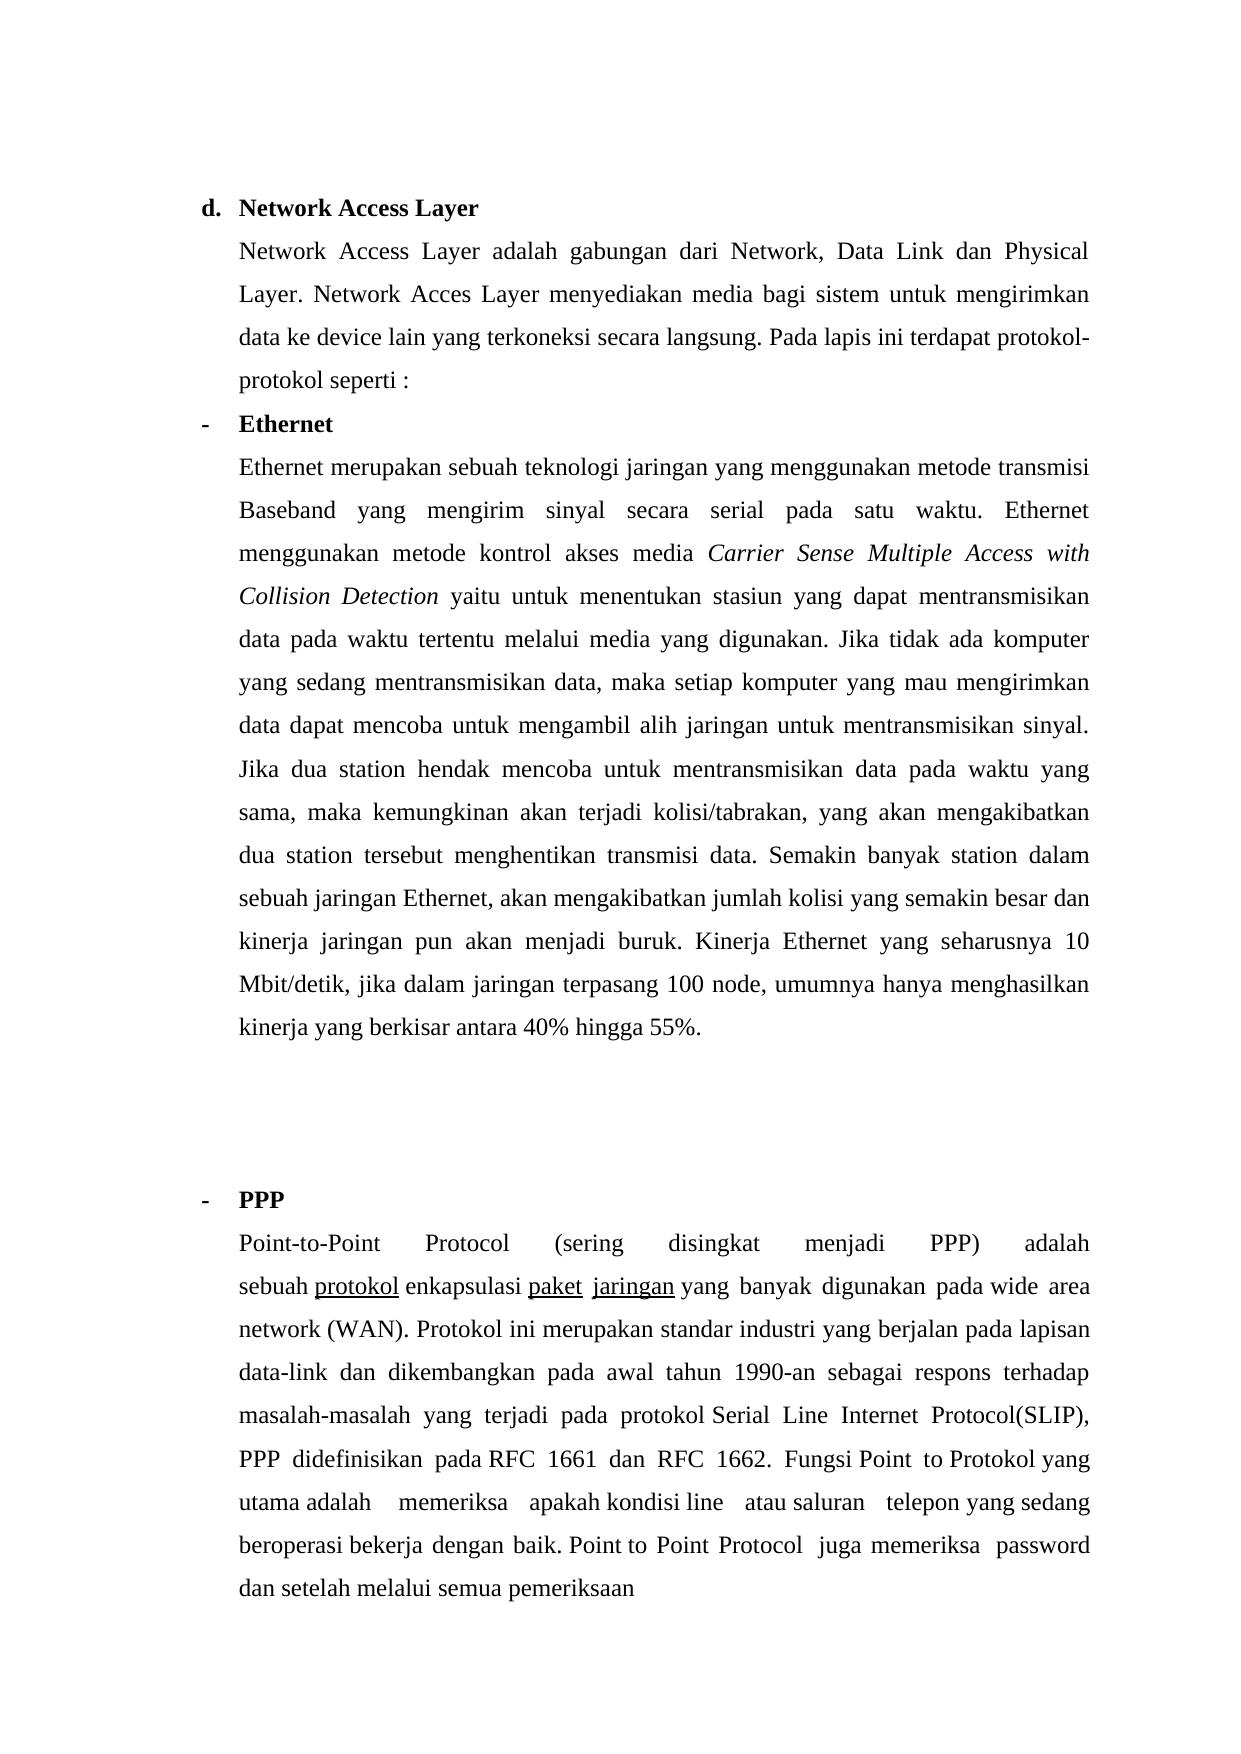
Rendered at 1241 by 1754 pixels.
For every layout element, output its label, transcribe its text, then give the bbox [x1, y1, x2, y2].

list Network Access Layer [201, 193, 1090, 222]
list Point-to-Point Protocol (sering disingkat menjadi PPP) adalah sebuah protokol enkapsulasi paket jaringan yang banyak digunakan pada wide area network (WAN). Protokol ini merupakan standar industri yang berjalan pada lapisan data-link dan dikembangkan pada awal tahun 1990-an sebagai respons terhadap masalah-masalah yang terjadi pada protokol Serial Line Internet Protocol(SLIP), PPP didefinisikan pada RFC 1661 dan RFC 1662. Fungsi Point to Protokol yang utama adalah memeriksa apakah kondisi line atau saluran telepon yang sedang beroperasi bekerja dengan baik. Point to Point Protocol juga memeriksa password dan setelah melalui semua pemeriksaan [239, 1228, 1090, 1602]
list Network Access Layer adalah gabungan dari Network, Data Link dan Physical Layer. Network Acces Layer menyediakan media bagi sistem untuk mengirimkan data ke device lain yang terkoneksi secara langsung. Pada lapis ini terdapat protokol-protokol seperti : [239, 236, 1090, 394]
list Ethernet [201, 409, 1090, 437]
list Ethernet merupakan sebuah teknologi jaringan yang menggunakan metode transmisi Baseband yang mengirim sinyal secara serial pada satu waktu. Ethernet menggunakan metode kontrol akses media Carrier Sense Multiple Access with Collision Detection yaitu untuk menentukan stasiun yang dapat mentransmisikan data pada waktu tertentu melalui media yang digunakan. Jika tidak ada komputer yang sedang mentransmisikan data, maka setiap komputer yang mau mengirimkan data dapat mencoba untuk mengambil alih jaringan untuk mentransmisikan sinyal. Jika dua station hendak mencoba untuk mentransmisikan data pada waktu yang sama, maka kemungkinan akan terjadi kolisi/tabrakan, yang akan mengakibatkan dua station tersebut menghentikan transmisi data. Semakin banyak station dalam sebuah jaringan Ethernet, akan mengakibatkan jumlah kolisi yang semakin besar dan kinerja jaringan pun akan menjadi buruk. Kinerja Ethernet yang seharusnya 10 Mbit/detik, jika dalam jaringan terpasang 100 node, umumnya hanya menghasilkan kinerja yang berkisar antara 40% hingga 55%. [239, 452, 1090, 1041]
list PPP [201, 1185, 1090, 1214]
